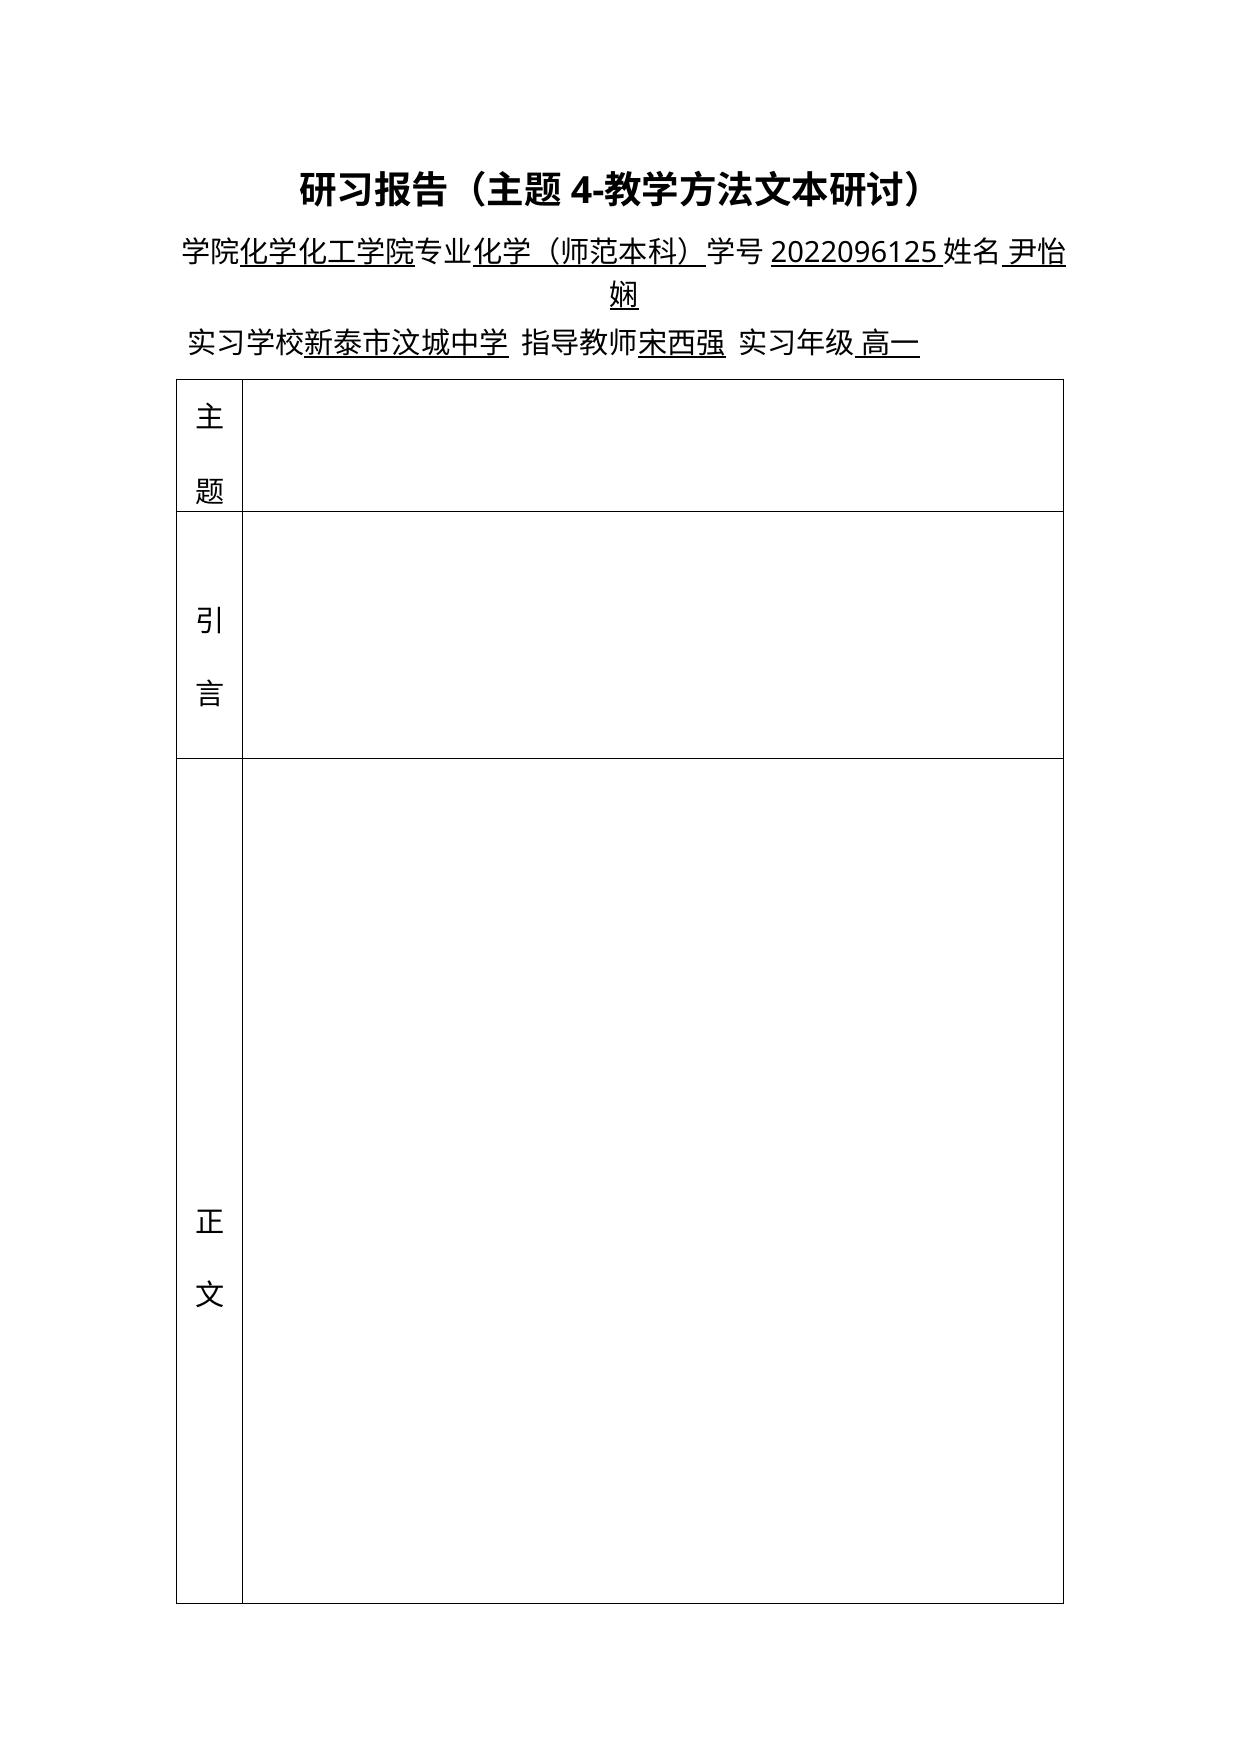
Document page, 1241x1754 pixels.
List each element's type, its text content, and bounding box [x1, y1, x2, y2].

table_cell [243, 512, 1063, 758]
text 学院化学化工学院专业化学（师范本科）学号2022096125姓名 尹怡娴 [170, 229, 1078, 313]
text 实习学校新泰市汶城中学 指导教师宋西强 实习年级 高一 [187, 320, 1078, 362]
table_cell 正文 [177, 759, 242, 1603]
table_header [243, 380, 1063, 511]
table_cell 引言 [177, 512, 242, 758]
table_cell [243, 759, 1063, 1603]
subtitle 研习报告（主题 4-教学方法文本研讨） [237, 156, 1003, 215]
table_header 主 题 [177, 380, 242, 511]
